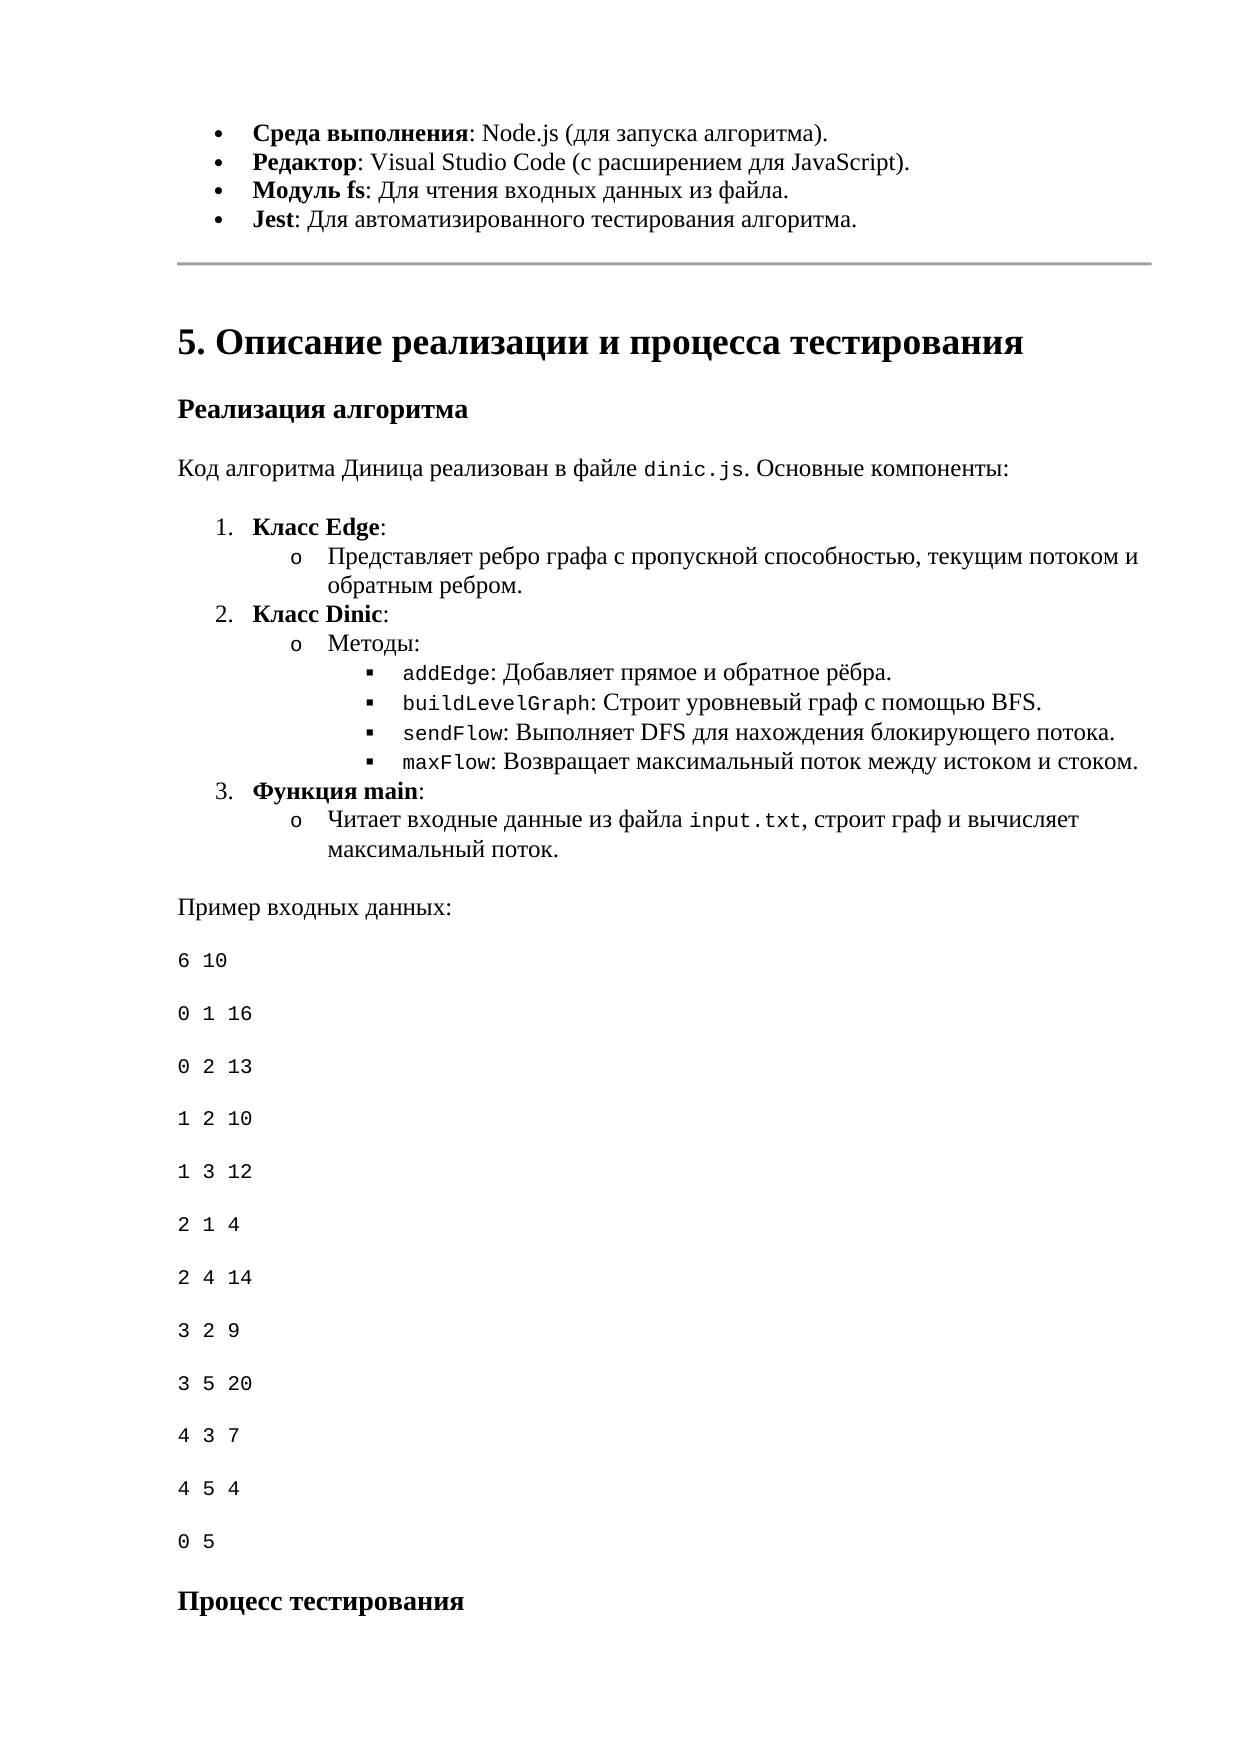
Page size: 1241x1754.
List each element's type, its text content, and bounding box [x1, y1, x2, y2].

text 0 5 [177, 1531, 1152, 1554]
list buildLevelGraph: Строит уровневый граф с помощью BFS. [365, 687, 1152, 717]
list Среда выполнения: Node.js (для запуска алгоритма). [215, 118, 1152, 147]
list Методы: [290, 628, 1152, 657]
text Процесс тестирования [177, 1584, 1152, 1616]
text 2 4 14 [177, 1267, 1152, 1291]
text 4 3 7 [177, 1425, 1152, 1449]
text 2 1 4 [177, 1214, 1152, 1238]
list Редактор: Visual Studio Code (с расширением для JavaScript). [215, 147, 1152, 176]
text 1 2 10 [177, 1108, 1152, 1132]
text Пример входных данных: [177, 892, 1152, 921]
text 6 10 [177, 950, 1152, 974]
list Модуль fs: Для чтения входных данных из файла. [215, 176, 1152, 204]
list Jest: Для автоматизированного тестирования алгоритма. [215, 204, 1152, 233]
text 1 3 12 [177, 1161, 1152, 1185]
text Код алгоритма Диница реализован в файле dinic.js. Основные компоненты: [177, 453, 1152, 483]
text 5. Описание реализации и процесса тестирования [177, 319, 1152, 363]
list maxFlow: Возвращает максимальный поток между истоком и стоком. [365, 746, 1152, 776]
list addEdge: Добавляет прямое и обратное рёбра. [365, 657, 1152, 687]
text Реализация алгоритма [177, 392, 1152, 424]
text 4 5 4 [177, 1478, 1152, 1502]
text 0 1 16 [177, 1003, 1152, 1026]
list Функция main: [215, 776, 1152, 804]
list Представляет ребро графа с пропускной способностью, текущим потоком и обратным ребром. [290, 541, 1152, 599]
list Класс Edge: [215, 512, 1152, 541]
text 3 2 9 [177, 1320, 1152, 1343]
list sendFlow: Выполняет DFS для нахождения блокирующего потока. [365, 717, 1152, 746]
text 0 2 13 [177, 1056, 1152, 1079]
list Класс Dinic: [215, 599, 1152, 628]
text 3 5 20 [177, 1372, 1152, 1396]
list Читает входные данные из файла input.txt, строит граф и вычисляет максимальный поток. [290, 804, 1152, 863]
